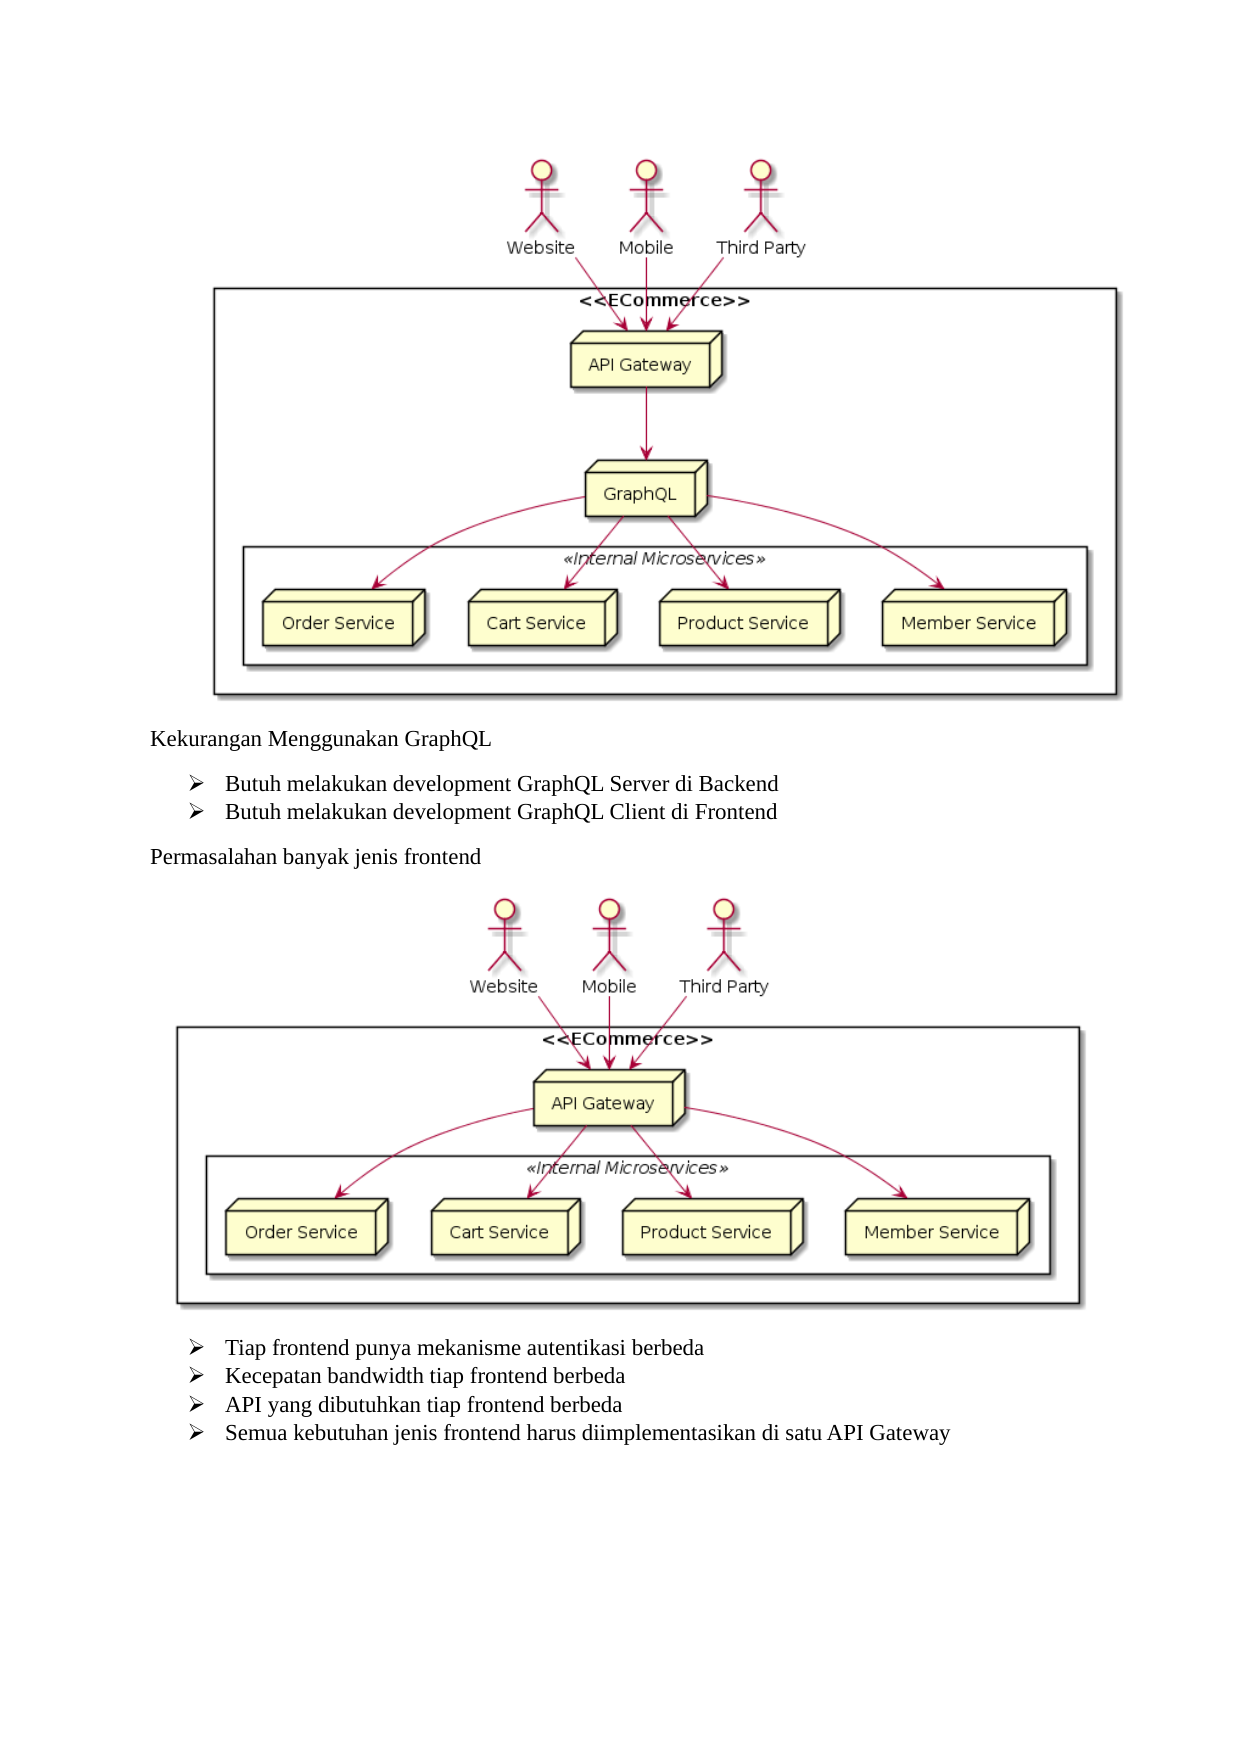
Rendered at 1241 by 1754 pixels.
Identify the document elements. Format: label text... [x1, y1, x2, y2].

text Permasalahan banyak jenis frontend [150, 843, 1090, 870]
list Tiap frontend punya mekanisme autentikasi berbeda [187, 1334, 1090, 1360]
list API yang dibutuhkan tiap frontend berbeda [187, 1391, 1090, 1417]
text Kekurangan Menggunakan GraphQL [150, 725, 1090, 751]
list Semua kebutuhan jenis frontend harus diimplementasikan di satu API Gateway [187, 1419, 1090, 1446]
list Butuh melakukan development GraphQL Client di Frontend [187, 798, 1090, 824]
picture [150, 888, 1091, 1315]
picture [187, 150, 1128, 706]
list Kecepatan bandwidth tiap frontend berbeda [187, 1362, 1090, 1389]
list Butuh melakukan development GraphQL Server di Backend [187, 770, 1090, 796]
